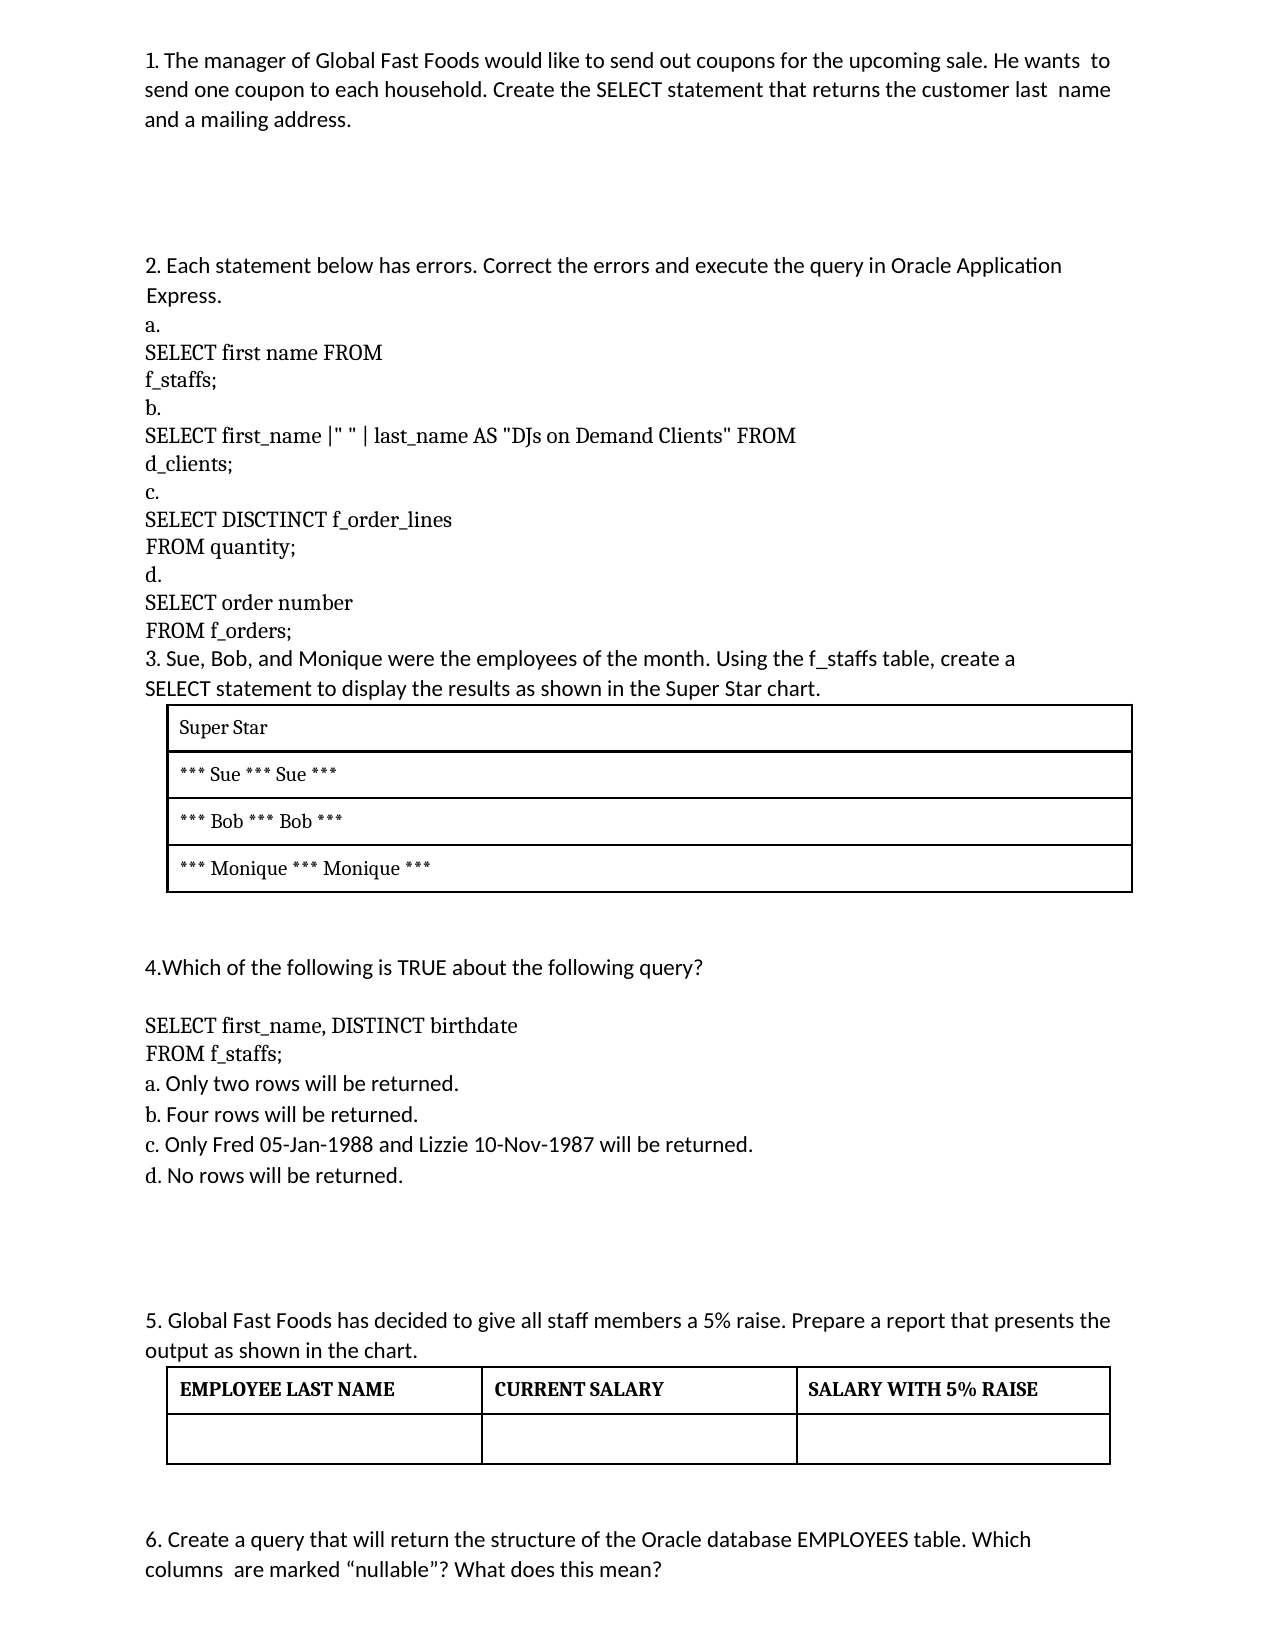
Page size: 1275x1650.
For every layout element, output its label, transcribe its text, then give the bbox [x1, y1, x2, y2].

text b. Four rows will be returned. [144, 1100, 1151, 1128]
text FROM f_staffs; [145, 1041, 1151, 1067]
text 4.Which of the following is TRUE about the following query? [144, 953, 1151, 982]
text 6. Create a query that will return the structure of the Oracle database EMPLOYEES table. Which columns are marked “nullable”? What does this mean? [145, 1525, 1114, 1583]
text FROM f_orders; [145, 618, 1151, 644]
table_cell *** Sue *** Sue *** [169, 753, 1131, 797]
text 3. Sue, Bob, and Monique were the employees of the month. Using the f_staffs table, create a SELECT statement to display the results as shown in the Super Star chart. [145, 644, 1047, 702]
text SELECT first_name |" " | last_name AS "DJs on Demand Clients" FROM [145, 423, 1151, 449]
text c. Only Fred 05-Jan-1988 and Lizzie 10-Nov-1987 will be returned. [145, 1130, 1151, 1158]
text c. [145, 478, 1151, 505]
text d. No rows will be returned. [145, 1161, 1151, 1189]
table_cell [483, 1415, 796, 1463]
text d. [145, 562, 1151, 588]
table_cell [798, 1415, 1109, 1463]
text a. Only two rows will be returned. [145, 1069, 1151, 1097]
text b. [144, 395, 1151, 421]
text SELECT order number [145, 590, 1151, 616]
text d_clients; [145, 451, 1151, 477]
text f_staffs; [145, 367, 1151, 393]
text SELECT first name FROM [145, 340, 1151, 366]
table_header CURRENT SALARY [483, 1368, 796, 1412]
table_cell *** Monique *** Monique *** [169, 846, 1131, 891]
table_header EMPLOYEE LAST NAME [168, 1368, 481, 1412]
table_header SALARY WITH 5% RAISE [798, 1368, 1109, 1412]
table_cell [168, 1415, 481, 1463]
text SELECT DISCTINCT f_order_lines [145, 507, 1151, 533]
table_header Super Star [169, 706, 1131, 750]
text a. [145, 312, 1151, 338]
text 5. Global Fast Foods has decided to give all staff members a 5% raise. Prepare a report that presents the output as shown in the chart. [145, 1306, 1114, 1364]
text FROM quantity; [145, 534, 1151, 560]
text 2. Each statement below has errors. Correct the errors and execute the query in Oracle Application Express. [146, 251, 1096, 309]
table_cell *** Bob *** Bob *** [169, 799, 1131, 844]
text 1. The manager of Global Fast Foods would like to send out coupons for the upcoming sale. He wants to send one coupon to each household. Create the SELECT statement that returns the customer last name and a mailing address. [144, 46, 1113, 133]
text SELECT first_name, DISTINCT birthdate [145, 1013, 1151, 1039]
